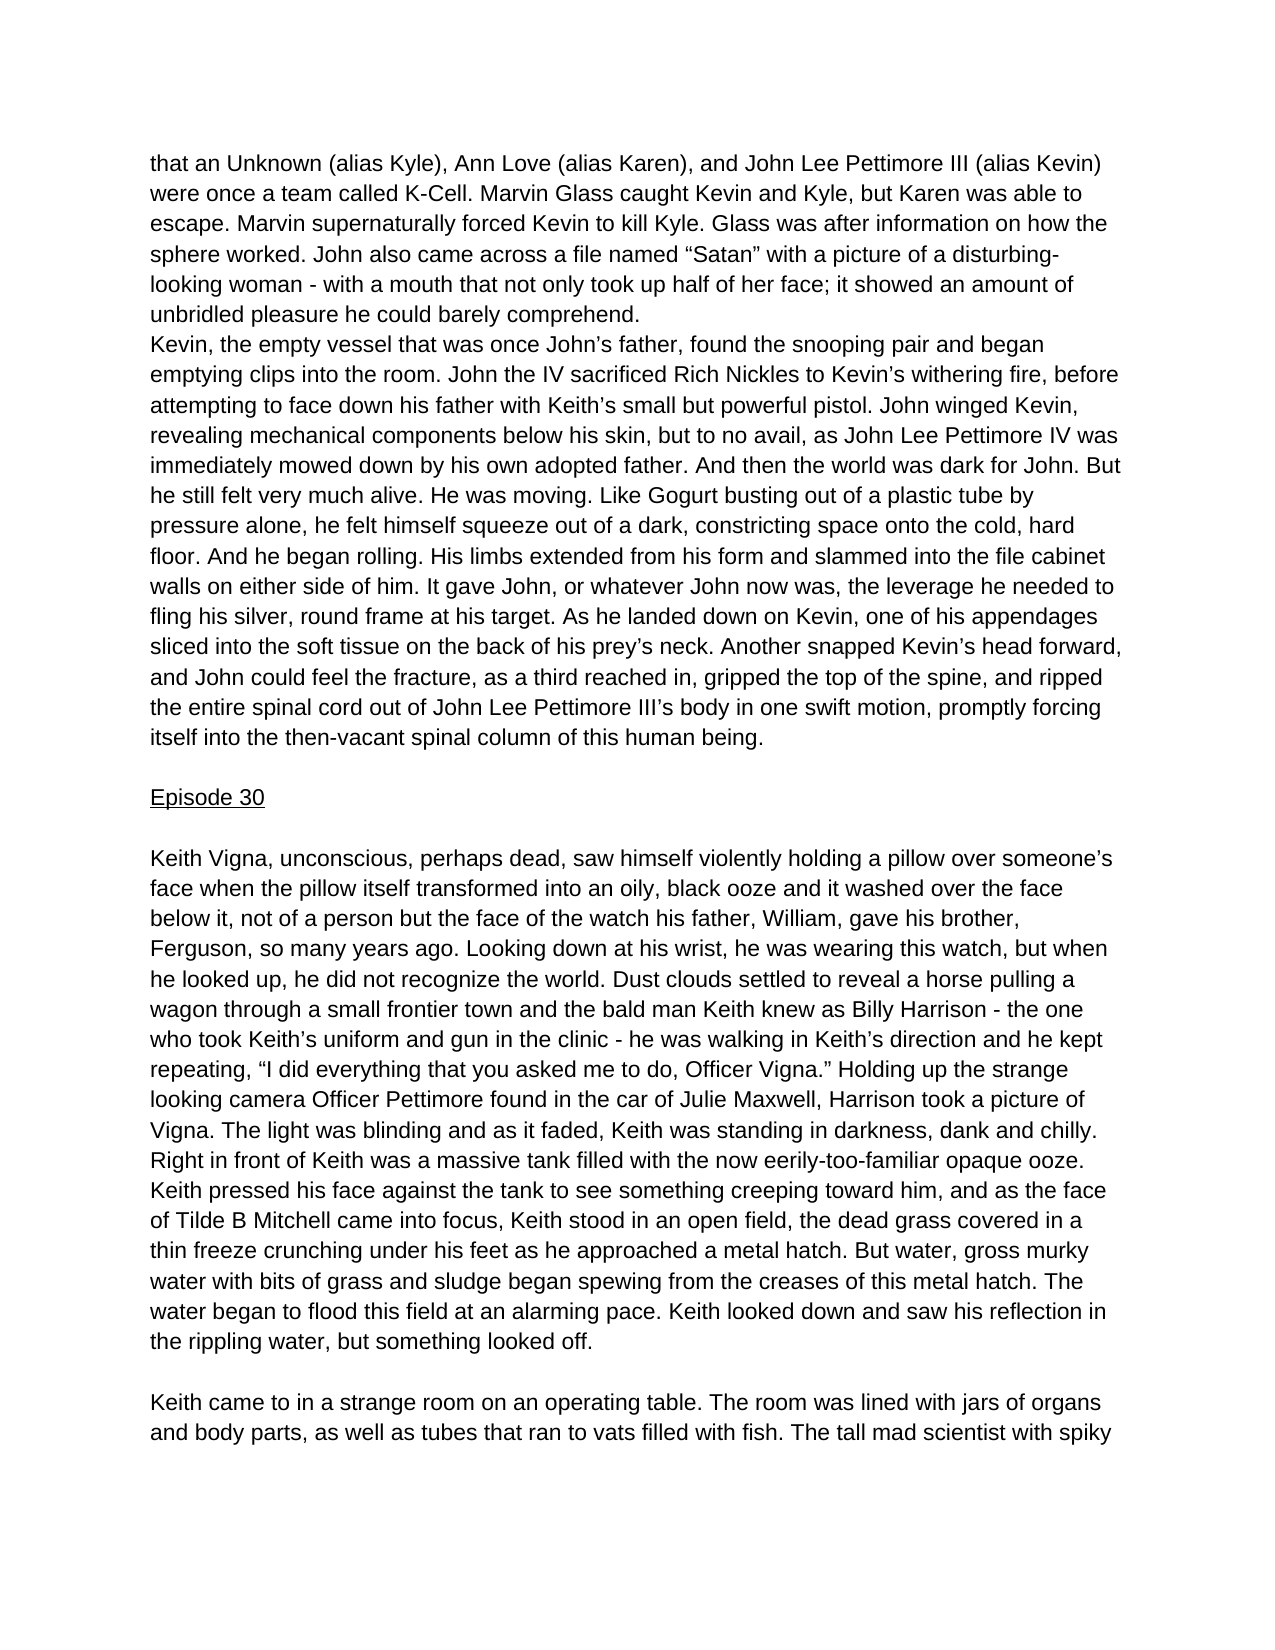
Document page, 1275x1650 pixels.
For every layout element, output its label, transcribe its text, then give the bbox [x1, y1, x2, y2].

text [150, 150, 1125, 327]
text Keith Vigna, unconscious, perhaps dead, saw himself violently holding a pillow over someone’s face when the pillow itself transformed into an oily, black ooze and it washed over the face below it, not of a person but the face of the watch his father, William, gave his brother, Ferguson, so many years ago. Looking down at his wrist, he was wearing this watch, but when he looked up, he did not recognize the world. Dust clouds settled to reveal a horse pulling a wagon through a small frontier town and the bald man Keith knew as Billy Harrison - the one who took Keith’s uniform and gun in the clinic - he was walking in Keith’s direction and he kept repeating, “I did everything that you asked me to do, Officer Vigna.” Holding up the strange looking camera Officer Pettimore found in the car of Julie Maxwell, Harrison took a picture of Vigna. The light was blinding and as it faded, Keith was standing in darkness, dank and chilly. Right in front of Keith was a massive tank filled with the now eerily-too-familiar opaque ooze. Keith pressed his face against the tank to see something creeping toward him, and as the face of Tilde B Mitchell came into focus, Keith stood in an open field, the dead grass covered in a thin freeze crunching under his feet as he approached a metal hatch. But water, gross murky water with bits of grass and sludge began spewing from the creases of this metal hatch. The water began to flood this field at an alarming pace. Keith looked down and saw his reflection in the rippling water, but something looked off. [150, 845, 1125, 1354]
text Episode 30 [150, 784, 1125, 811]
text Kevin, the empty vessel that was once John’s father, found the snooping pair and began emptying clips into the room. John the IV sacrificed Rich Nickles to Kevin’s withering fire, before attempting to face down his father with Keith’s small but powerful pistol. John winged Kevin, revealing mechanical components below his skin, but to no avail, as John Lee Pettimore IV was immediately mowed down by his own adopted father. And then the world was dark for John. But he still felt very much alive. He was moving. Like Gogurt busting out of a plastic tube by pressure alone, he felt himself squeeze out of a dark, constricting space onto the cold, hard floor. And he began rolling. His limbs extended from his form and slammed into the file cabinet walls on either side of him. It gave John, or whatever John now was, the leverage he needed to fling his silver, round frame at his target. As he landed down on Kevin, one of his appendages sliced into the soft tissue on the back of his prey’s neck. Another snapped Kevin’s head forward, and John could feel the fracture, as a third reached in, gripped the top of the spine, and ripped the entire spinal cord out of John Lee Pettimore III’s body in one swift motion, promptly forcing itself into the then-vacant spinal column of this human being. [150, 331, 1125, 750]
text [150, 1388, 1125, 1445]
